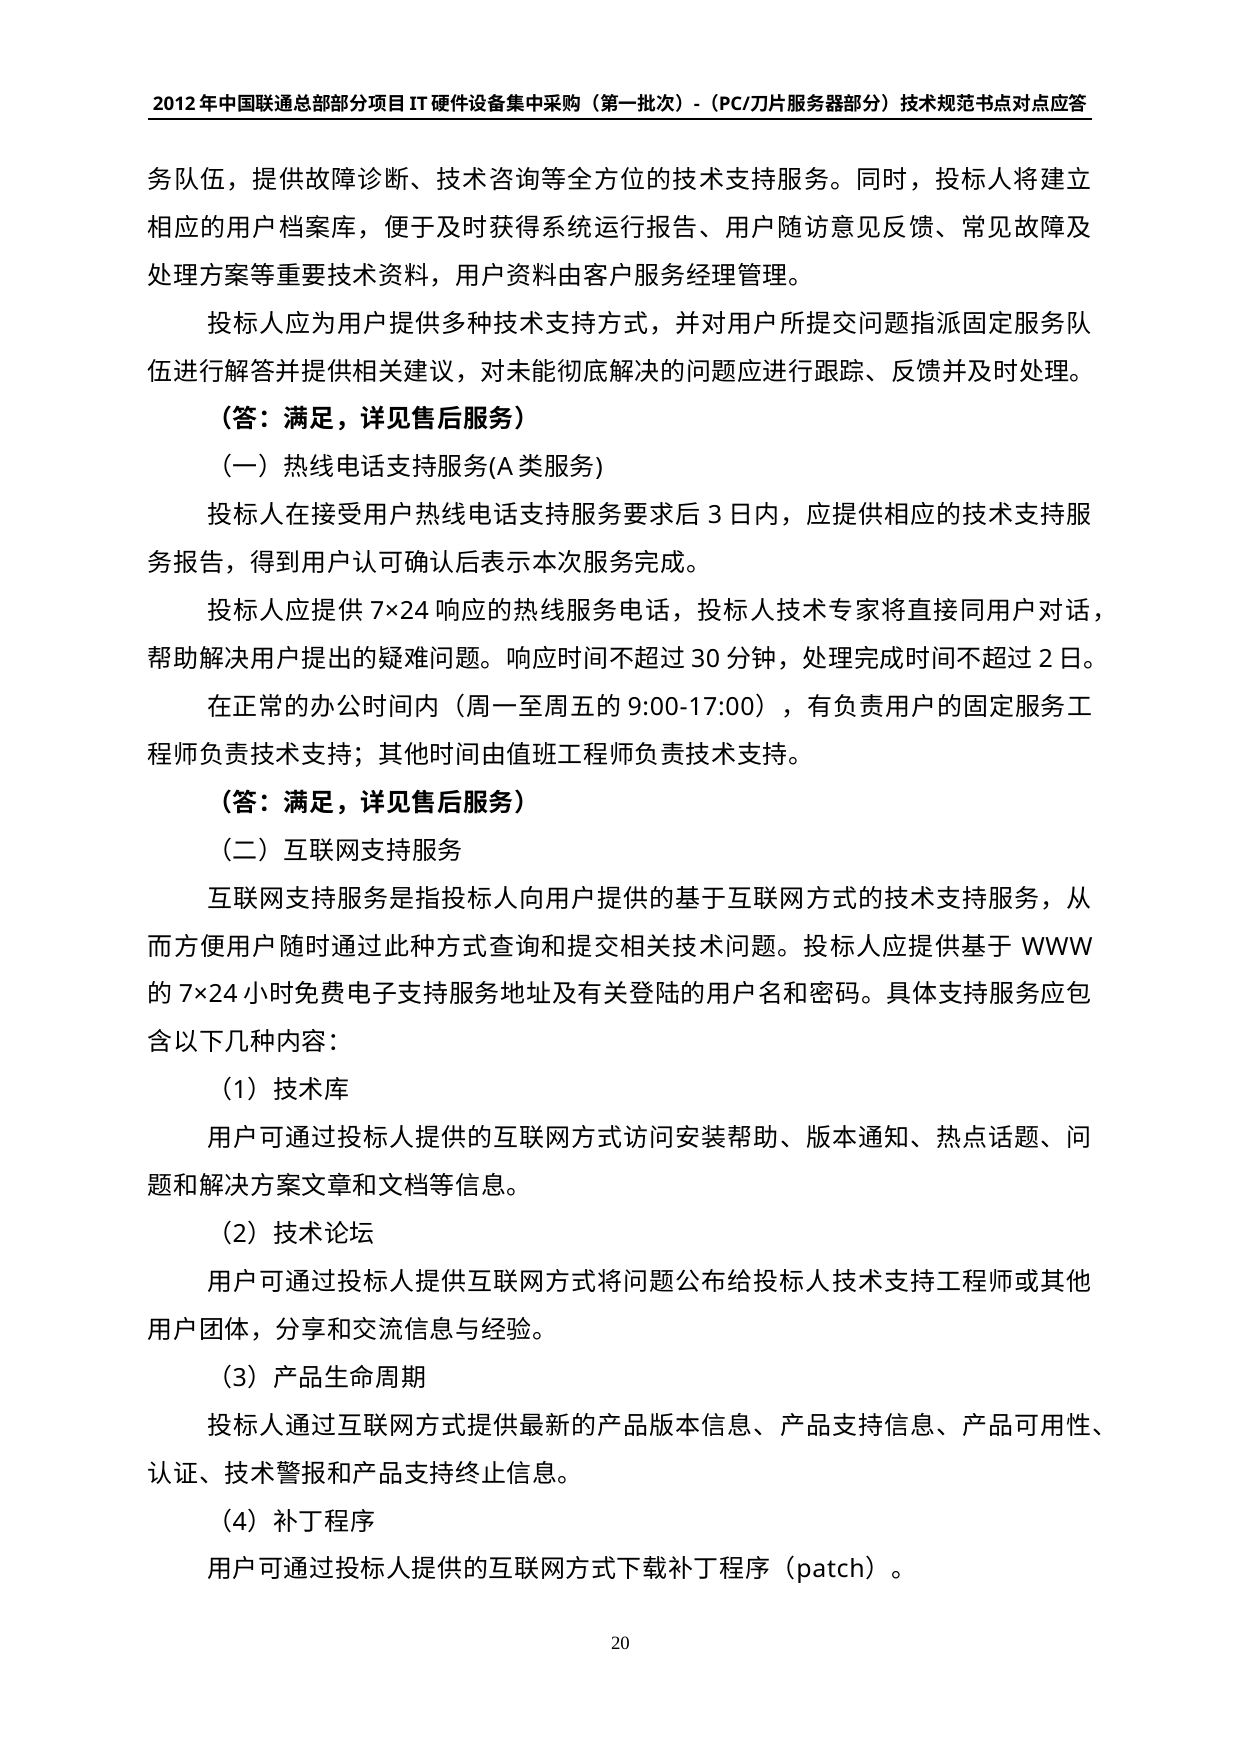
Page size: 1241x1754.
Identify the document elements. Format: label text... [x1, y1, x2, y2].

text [148, 148, 1092, 291]
text （3）产品生命周期 [148, 1346, 1092, 1393]
text 投标人在接受用户热线电话支持服务要求后3日内，应提供相应的技术支持服务报告，得到用户认可确认后表示本次服务完成。 [148, 483, 1092, 579]
text 投标人通过互联网方式提供最新的产品版本信息、产品支持信息、产品可用性、认证、技术警报和产品支持终止信息。 [148, 1393, 1092, 1489]
text （答：满足，详见售后服务） [148, 771, 1092, 818]
text （答：满足，详见售后服务） [148, 387, 1092, 435]
text 互联网支持服务是指投标人向用户提供的基于互联网方式的技术支持服务，从而方便用户随时通过此种方式查询和提交相关技术问题。投标人应提供基于WWW的7×24小时免费电子支持服务地址及有关登陆的用户名和密码。具体支持服务应包含以下几种内容： [148, 866, 1092, 1058]
text 用户可通过投标人提供互联网方式将问题公布给投标人技术支持工程师或其他用户团体，分享和交流信息与经验。 [148, 1250, 1092, 1346]
text 投标人应为用户提供多种技术支持方式，并对用户所提交问题指派固定服务队伍进行解答并提供相关建议，对未能彻底解决的问题应进行跟踪、反馈并及时处理。 [148, 291, 1092, 387]
text （二）互联网支持服务 [148, 818, 1092, 866]
text 投标人应提供7×24响应的热线服务电话，投标人技术专家将直接同用户对话，帮助解决用户提出的疑难问题。响应时间不超过30分钟，处理完成时间不超过2日。 [148, 579, 1092, 675]
text （1）技术库 [148, 1058, 1092, 1106]
text （一）热线电话支持服务(A类服务) [148, 435, 1092, 483]
text （2）技术论坛 [148, 1202, 1092, 1250]
text （4）补丁程序 [148, 1489, 1092, 1537]
text 用户可通过投标人提供的互联网方式访问安装帮助、版本通知、热点话题、问题和解决方案文章和文档等信息。 [148, 1106, 1092, 1202]
text 用户可通过投标人提供的互联网方式下载补丁程序（patch）。 [148, 1537, 1092, 1585]
text 在正常的办公时间内（周一至周五的9:00-17:00），有负责用户的固定服务工程师负责技术支持；其他时间由值班工程师负责技术支持。 [148, 675, 1092, 771]
